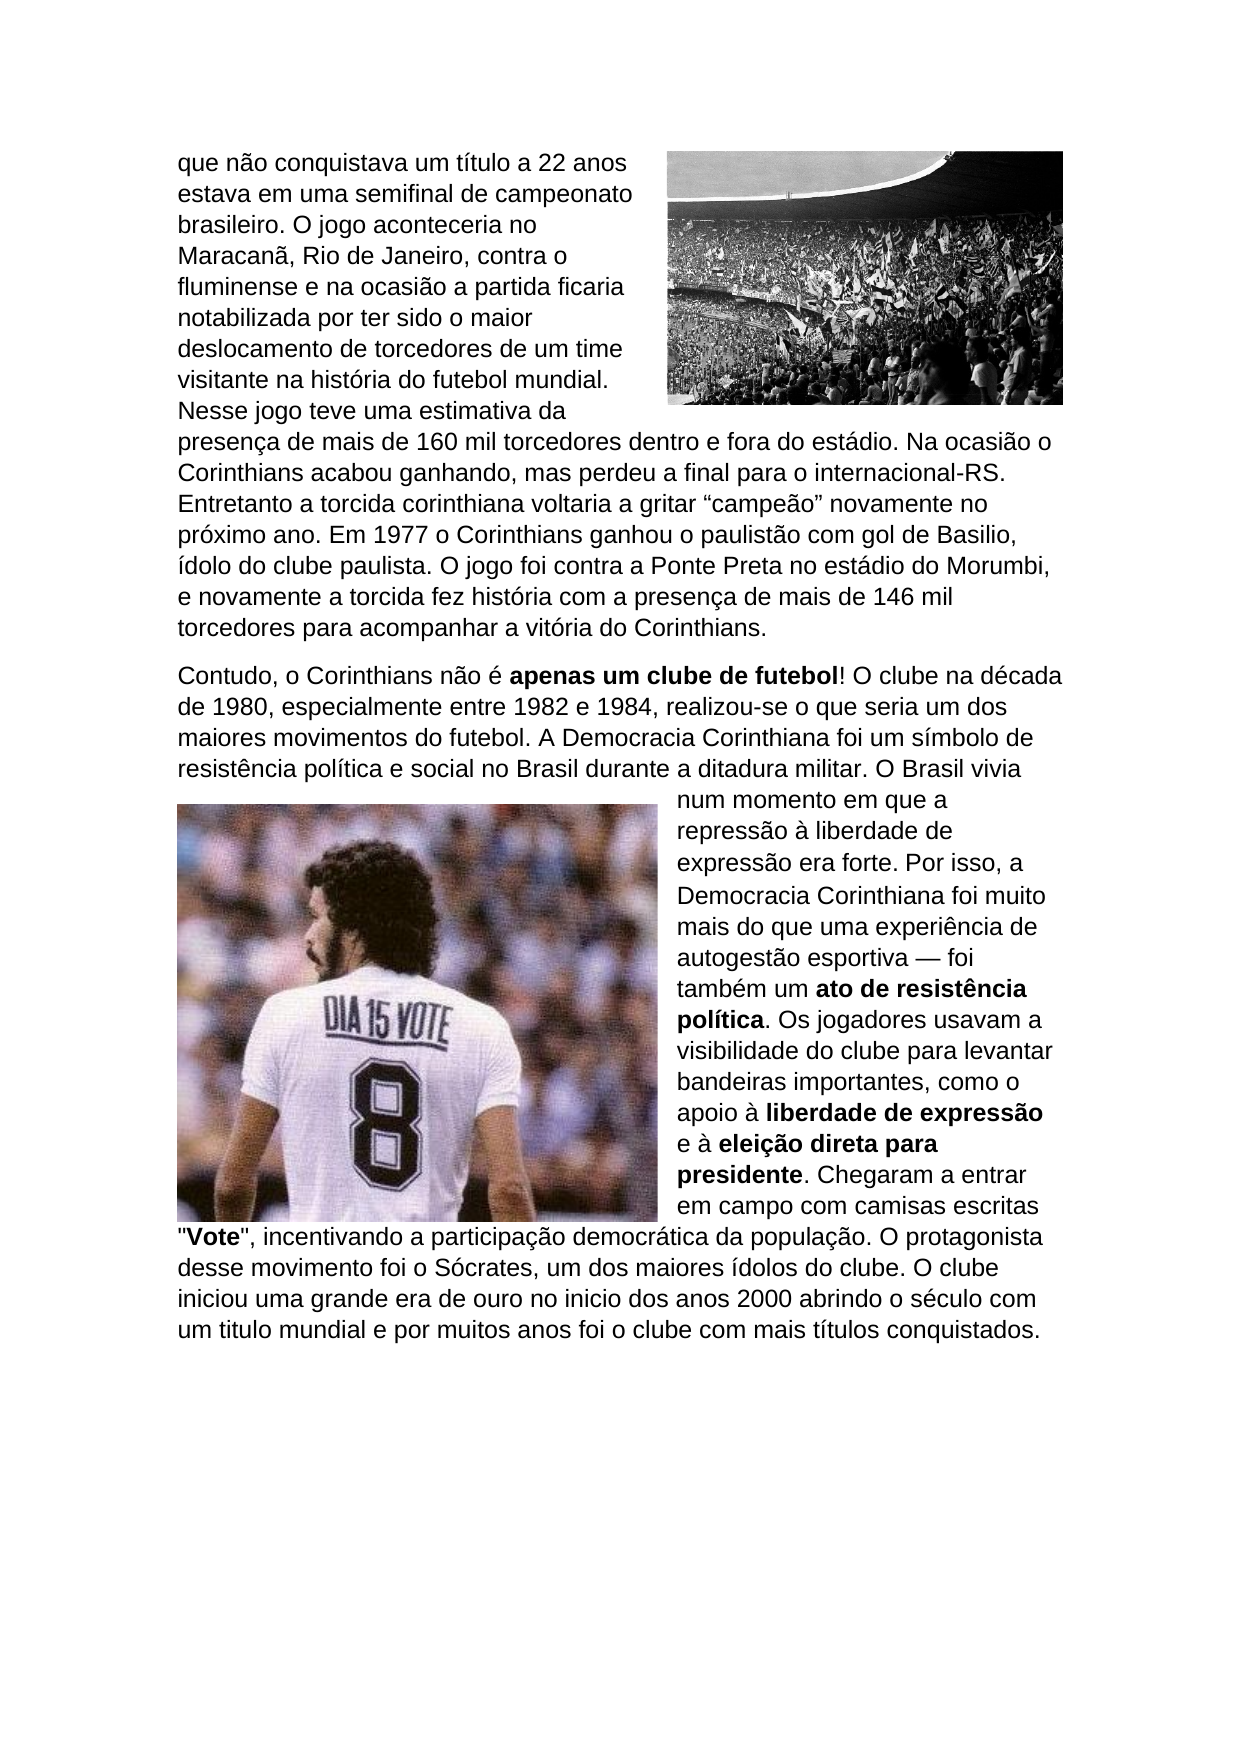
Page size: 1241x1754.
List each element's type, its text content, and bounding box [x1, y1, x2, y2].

picture [666, 151, 1063, 405]
picture [177, 804, 658, 1222]
